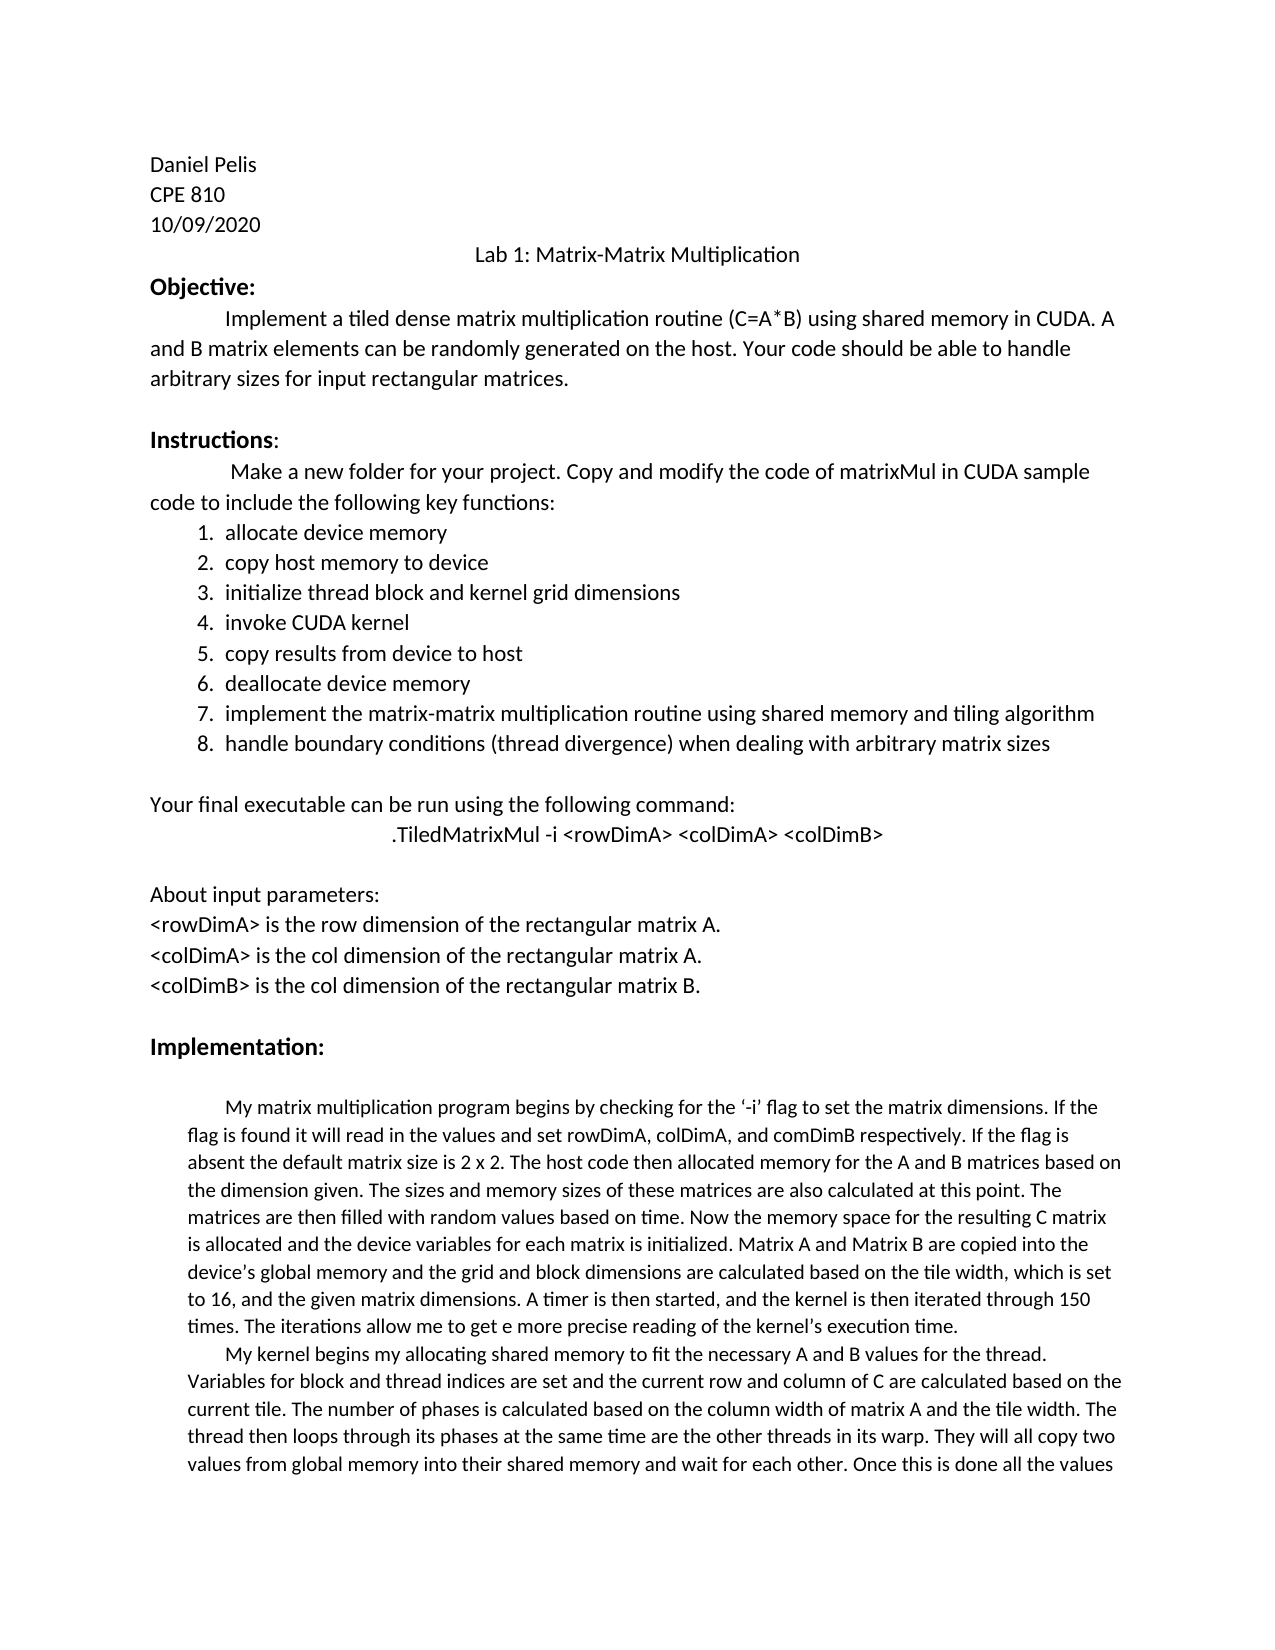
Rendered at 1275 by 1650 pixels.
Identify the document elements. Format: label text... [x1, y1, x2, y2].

text Instructions: [150, 424, 1125, 455]
text 10/09/2020 [150, 210, 1125, 238]
text Implement a tiled dense matrix multiplication routine (C=A*B) using shared memory in CUDA. A and B matrix elements can be randomly generated on the host. Your code should be able to handle arbitrary sizes for input rectangular matrices. [150, 304, 1125, 392]
text Implementation: [150, 1031, 1125, 1062]
text Lab 1: Matrix-Matrix Multiplication [150, 241, 1125, 269]
text .TiledMatrixMul -i <rowDimA> <colDimA> <colDimB> [150, 820, 1125, 848]
text Daniel Pelis [150, 150, 1125, 178]
text <rowDimA> is the row dimension of the rectangular matrix A. [150, 911, 1125, 939]
text About input parameters: [150, 880, 1125, 908]
text <colDimA> is the col dimension of the rectangular matrix A. [150, 941, 1125, 969]
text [187, 1341, 1125, 1476]
text Make a new folder for your project. Copy and modify the code of matrixMul in CUDA sample code to include the following key functions: [150, 457, 1125, 516]
text My matrix multiplication program begins by checking for the ‘-i’ flag to set the matrix dimensions. If the flag is found it will read in the values and set rowDimA, colDimA, and comDimB respectively. If the flag is absent the default matrix size is 2 x 2. The host code then allocated memory for the A and B matrices based on the dimension given. The sizes and memory sizes of these matrices are also calculated at this point. The matrices are then filled with random values based on time. Now the memory space for the resulting C matrix is allocated and the device variables for each matrix is initialized. Matrix A and Matrix B are copied into the device’s global memory and the grid and block dimensions are calculated based on the tile width, which is set to 16, and the given matrix dimensions. A timer is then started, and the kernel is then iterated through 150 times. The iterations allow me to get e more precise reading of the kernel’s execution time. [187, 1094, 1125, 1339]
text <colDimB> is the col dimension of the rectangular matrix B. [150, 971, 1125, 999]
list copy results from device to host [150, 639, 1125, 667]
list initialize thread block and kernel grid dimensions [150, 578, 1125, 606]
list allocate device memory [150, 518, 1125, 546]
list handle boundary conditions (thread divergence) when dealing with arbitrary matrix sizes [150, 729, 1125, 757]
text Your final executable can be run using the following command: [150, 790, 1125, 818]
list invoke CUDA kernel [150, 608, 1125, 637]
list implement the matrix-matrix multiplication routine using shared memory and tiling algorithm [150, 699, 1125, 727]
text Objective: [150, 271, 1125, 301]
text CPE 810 [150, 180, 1125, 208]
list copy host memory to device [150, 548, 1125, 576]
list deallocate device memory [150, 669, 1125, 697]
